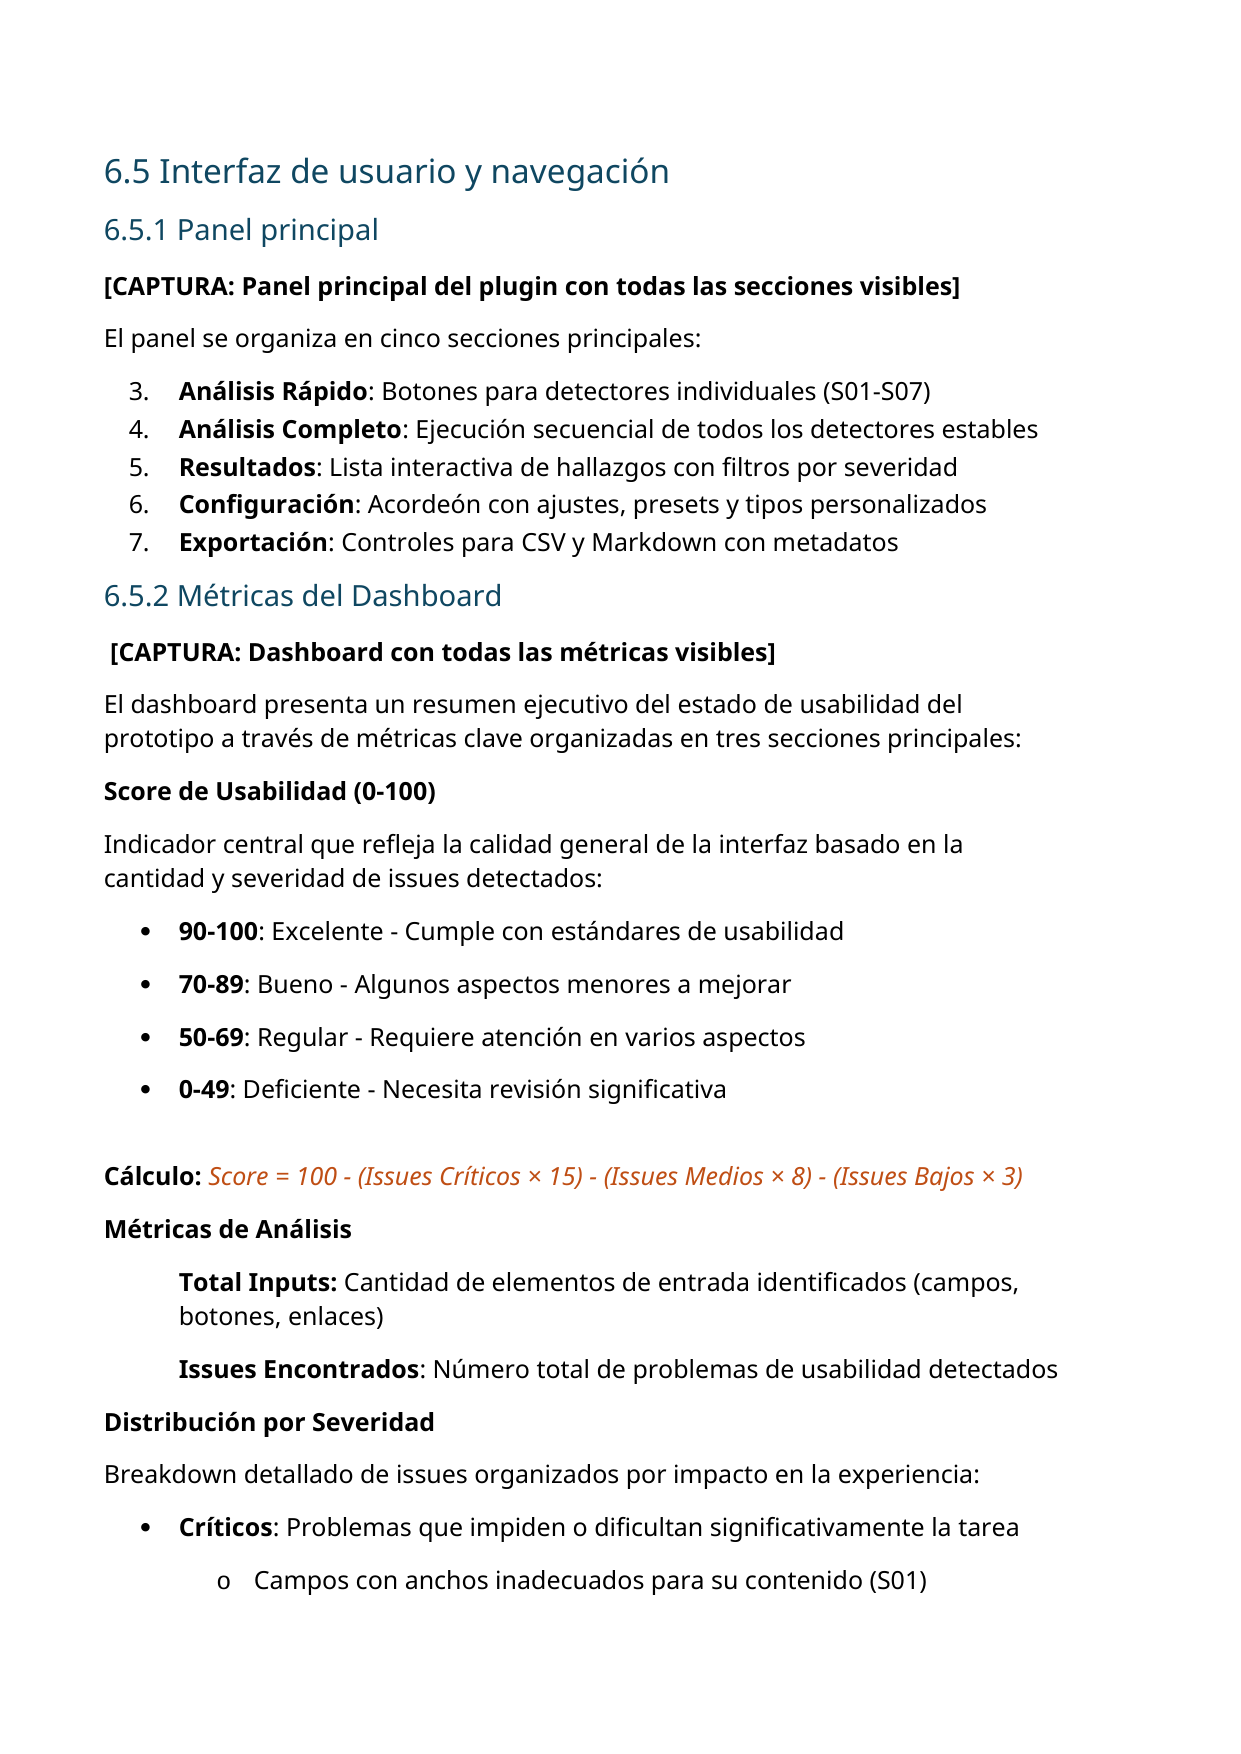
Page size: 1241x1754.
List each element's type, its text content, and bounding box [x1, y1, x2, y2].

list 90-100: Excelente - Cumple con estándares de usabilidad [141, 913, 1063, 948]
text Indicador central que refleja la calidad general de la interfaz basado en la cantidad y severidad de issues detectados: [103, 827, 1063, 895]
text Métricas de Análisis [103, 1212, 1063, 1246]
subtitle 6.5.2 Métricas del Dashboard [103, 576, 1063, 615]
subtitle 6.5 Interfaz de usuario y navegación [103, 148, 1063, 193]
text Cálculo: Score = 100 - (Issues Críticos × 15) - (Issues Medios × 8) - (Issues Bajos × 3) [103, 1159, 1063, 1193]
text [CAPTURA: Dashboard con todas las métricas visibles] [103, 634, 1063, 668]
text Total Inputs: Cantidad de elementos de entrada identificados (campos, botones, enlaces) [178, 1264, 1063, 1333]
text Score de Usabilidad (0-100) [103, 774, 1063, 808]
list Críticos: Problemas que impiden o dificultan significativamente la tarea [141, 1510, 1063, 1544]
text [CAPTURA: Panel principal del plugin con todas las secciones visibles] [103, 268, 1063, 302]
list Exportación: Controles para CSV y Markdown con metadatos [128, 525, 1063, 559]
text El panel se organiza en cinco secciones principales: [103, 321, 1063, 355]
list Análisis Rápido: Botones para detectores individuales (S01-S07) [128, 374, 1063, 408]
list Análisis Completo: Ejecución secuencial de todos los detectores estables [128, 412, 1063, 446]
text Distribución por Severidad [103, 1404, 1063, 1438]
list 50-69: Regular - Requiere atención en varios aspectos [141, 1019, 1063, 1053]
text Breakdown detallado de issues organizados por impacto en la experiencia: [103, 1457, 1063, 1491]
text Issues Encontrados: Número total de problemas de usabilidad detectados [178, 1351, 1063, 1385]
list Resultados: Lista interactiva de hallazgos con filtros por severidad [128, 449, 1063, 483]
text El dashboard presenta un resumen ejecutivo del estado de usabilidad del prototipo a través de métricas clave organizadas en tres secciones principales: [103, 687, 1063, 755]
subtitle 6.5.1 Panel principal [103, 210, 1063, 249]
list Configuración: Acordeón con ajustes, presets y tipos personalizados [128, 487, 1063, 521]
list 0-49: Deficiente - Necesita revisión significativa [141, 1072, 1063, 1140]
list 70-89: Bueno - Algunos aspectos menores a mejorar [141, 966, 1063, 1000]
list Campos con anchos inadecuados para su contenido (S01) [216, 1563, 1063, 1597]
